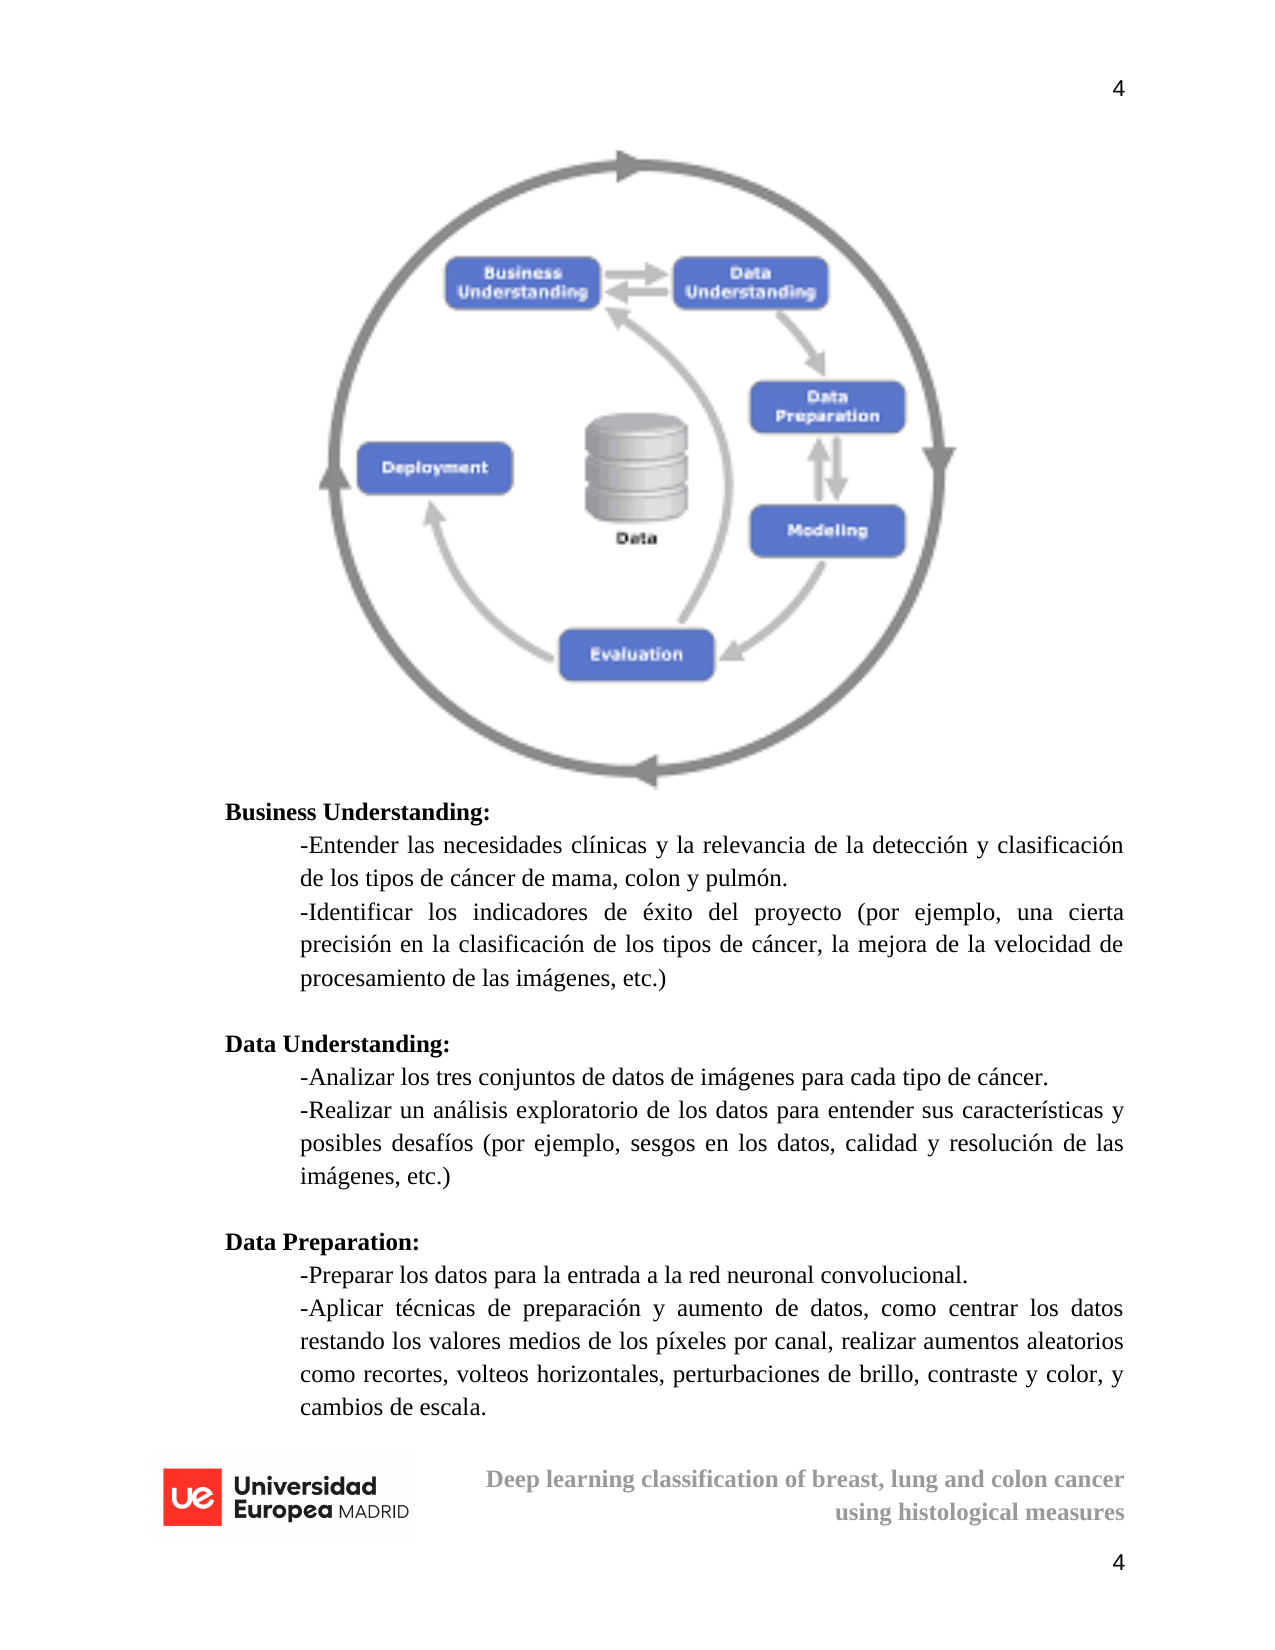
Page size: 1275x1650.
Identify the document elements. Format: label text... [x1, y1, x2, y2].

picture [150, 1452, 417, 1540]
picture [318, 150, 957, 790]
text -Entender las necesidades clínicas y la relevancia de la detección y clasificación de los tipos de cáncer de mama, colon y pulmón. [300, 831, 1125, 892]
text Data Understanding: [225, 1029, 1125, 1057]
text Business Understanding: [225, 797, 1125, 826]
text -Identificar los indicadores de éxito del proyecto (por ejemplo, una cierta precisión en la clasificación de los tipos de cáncer, la mejora de la velocidad de procesamiento de las imágenes, etc.) [300, 897, 1125, 991]
text Data Preparation: [225, 1227, 1125, 1256]
text -Realizar un análisis exploratorio de los datos para entender sus características y posibles desafíos (por ejemplo, sesgos en los datos, calidad y resolución de las imágenes, etc.) [300, 1095, 1125, 1189]
text -Aplicar técnicas de preparación y aumento de datos, como centrar los datos restando los valores medios de los píxeles por canal, realizar aumentos aleatorios como recortes, volteos horizontales, perturbaciones de brillo, contraste y color, y cambios de escala​​. [300, 1293, 1125, 1421]
text -Preparar los datos para la entrada a la red neuronal convolucional. [300, 1260, 1125, 1288]
text -Analizar los tres conjuntos de datos de imágenes para cada tipo de cáncer. [300, 1062, 1125, 1090]
